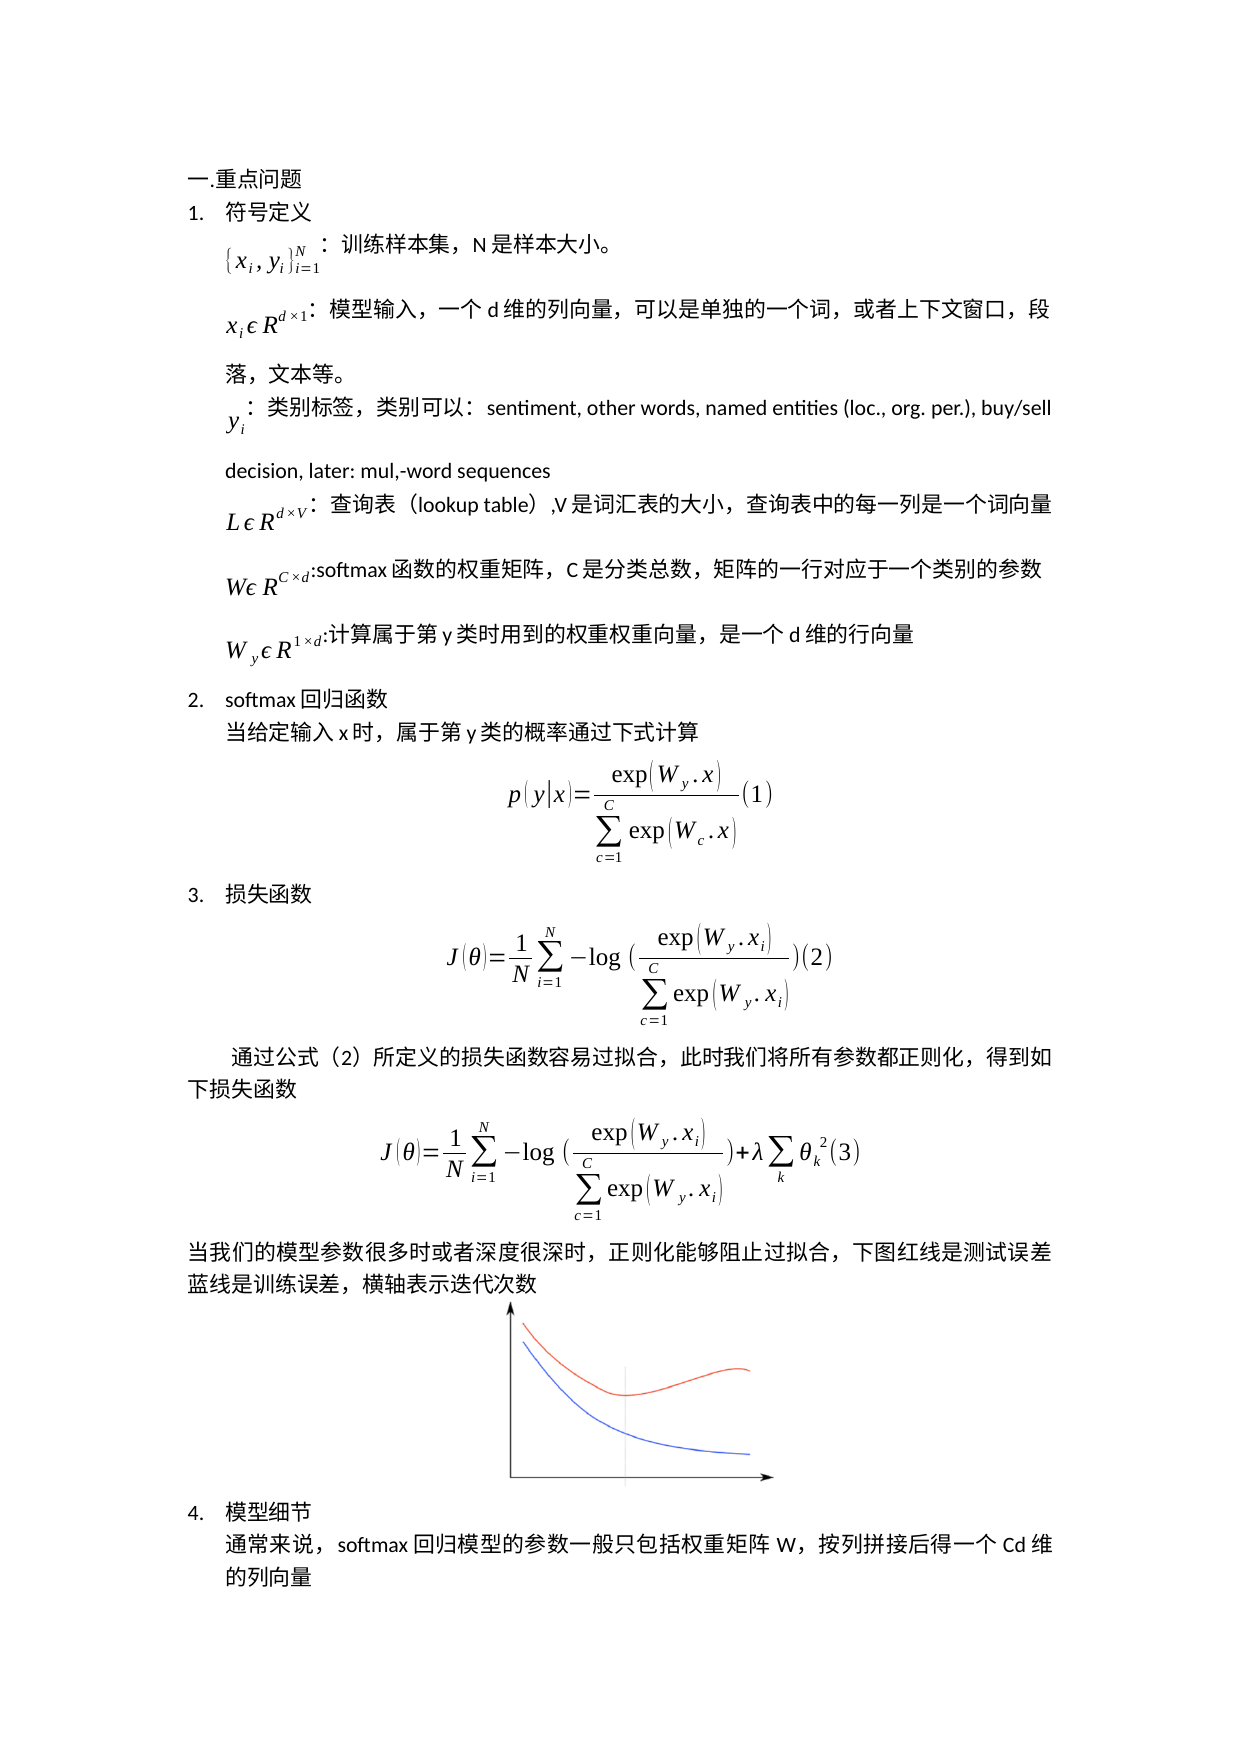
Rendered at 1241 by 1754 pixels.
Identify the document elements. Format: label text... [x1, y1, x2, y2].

text ：查询表（lookup table）,V是词汇表的大小，查询表中的每一列是一个词向量 [225, 487, 1053, 552]
list 一.重点问题 [187, 162, 1053, 194]
list 模型细节 [187, 1494, 1053, 1527]
text 通常来说，softmax回归模型的参数一般只包括权重矩阵W，按列拼接后得一个Cd维的列向量 [225, 1527, 1053, 1592]
list 损失函数 [187, 877, 1053, 909]
text 当我们的模型参数很多时或者深度很深时，正则化能够阻止过拟合，下图红线是测试误差，蓝线是训练误差，横轴表示迭代次数 [187, 1234, 1053, 1299]
text ：类别标签，类别可以：sentiment, other words, named entities (loc., org. per.), buy/sell decision, later: mul,-word sequences [225, 389, 1053, 487]
text ：训练样本集，N是样本大小。 [225, 227, 1053, 292]
text :计算属于第y类时用到的权重权重向量，是一个d维的行向量 [225, 617, 1053, 682]
text 通过公式（2）所定义的损失函数容易过拟合，此时我们将所有参数都正则化，得到如下损失函数 [187, 1039, 1053, 1104]
text ：模型输入，一个d维的列向量，可以是单独的一个词，或者上下文窗口，段落，文本等。 [225, 292, 1053, 389]
text 当给定输入x时，属于第y类的概率通过下式计算 [225, 714, 1053, 747]
picture [498, 1299, 780, 1488]
list 符号定义 [187, 194, 1053, 227]
text :softmax函数的权重矩阵，C是分类总数，矩阵的一行对应于一个类别的参数 [225, 552, 1053, 617]
list softmax回归函数 [187, 682, 1053, 714]
